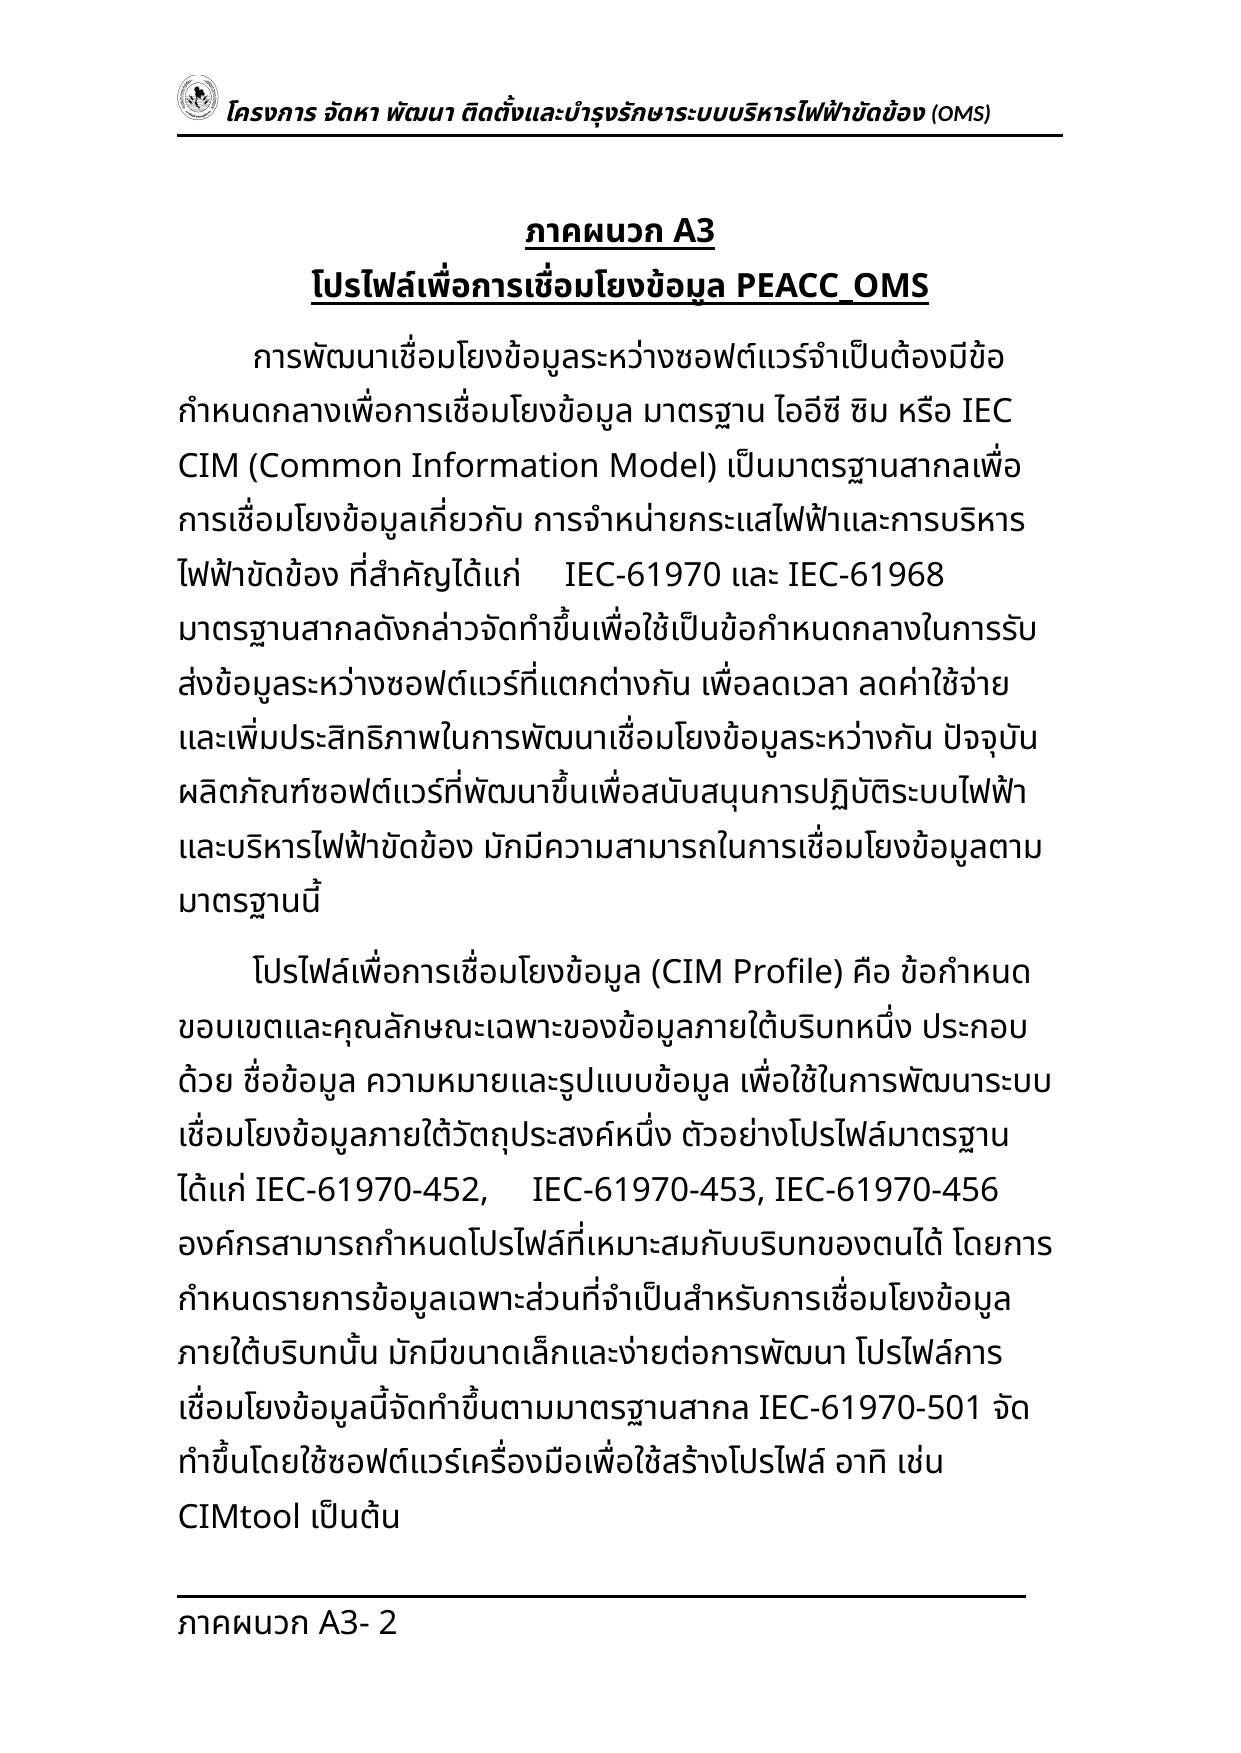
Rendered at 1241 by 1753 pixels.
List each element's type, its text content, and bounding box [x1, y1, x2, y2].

text โปรไฟล์เพื่อการเชื่อมโยงข้อมูล (CIM Profile) คือ ข้อกำหนดขอบเขตและคุณลักษณะเฉพาะของข้อมูลภายใต้บริบทหนึ่ง ประกอบด้วย ชื่อข้อมูล ความหมายและรูปแบบข้อมูล เพื่อใช้ในการพัฒนาระบบเชื่อมโยงข้อมูลภายใต้วัตถุประสงค์หนึ่ง ตัวอย่างโปรไฟล์มาตรฐาน ได้แก่ IEC-61970-452, IEC-61970-453, IEC-61970-456 องค์กรสามารถกำหนดโปรไฟล์ที่เหมาะสมกับบริบทของตนได้ โดยการกำหนดรายการข้อมูลเฉพาะส่วนที่จำเป็นสำหรับการเชื่อมโยงข้อมูลภายใต้บริบทนั้น มักมีขนาดเล็กและง่ายต่อการพัฒนา โปรไฟล์การเชื่อมโยงข้อมูลนี้จัดทำขึ้นตามมาตรฐานสากล IEC-61970-501 จัดทำขึ้นโดยใช้ซอฟต์แวร์เครื่องมือเพื่อใช้สร้างโปรไฟล์ อาทิ เช่น CIMtool เป็นต้น [177, 948, 1063, 1543]
text ภาคผนวก A3 โปรไฟล์เพื่อการเชื่อมโยงข้อมูล PEACC_OMS [177, 207, 1063, 312]
text การพัฒนาเชื่อมโยงข้อมูลระหว่างซอฟต์แวร์จำเป็นต้องมีข้อกำหนดกลางเพื่อการเชื่อมโยงข้อมูล มาตรฐาน ไออีซี ซิม หรือ IEC CIM (Common Information Model) เป็นมาตรฐานสากลเพื่อการเชื่อมโยงข้อมูลเกี่ยวกับ การจำหน่ายกระแสไฟฟ้าและการบริหารไฟฟ้าขัดข้อง ที่สำคัญได้แก่ IEC-61970 และ IEC-61968 มาตรฐานสากลดังกล่าวจัดทำขึ้นเพื่อใช้เป็นข้อกำหนดกลางในการรับส่งข้อมูลระหว่างซอฟต์แวร์ที่แตกต่างกัน เพื่อลดเวลา ลดค่าใช้จ่าย และเพิ่มประสิทธิภาพในการพัฒนาเชื่อมโยงข้อมูลระหว่างกัน ปัจจุบันผลิตภัณฑ์ซอฟต์แวร์ที่พัฒนาขึ้นเพื่อสนับสนุนการปฏิบัติระบบไฟฟ้าและบริหารไฟฟ้าขัดข้อง มักมีความสามารถในการเชื่อมโยงข้อมูลตามมาตรฐานนี้ [177, 333, 1063, 927]
picture [177, 75, 219, 121]
